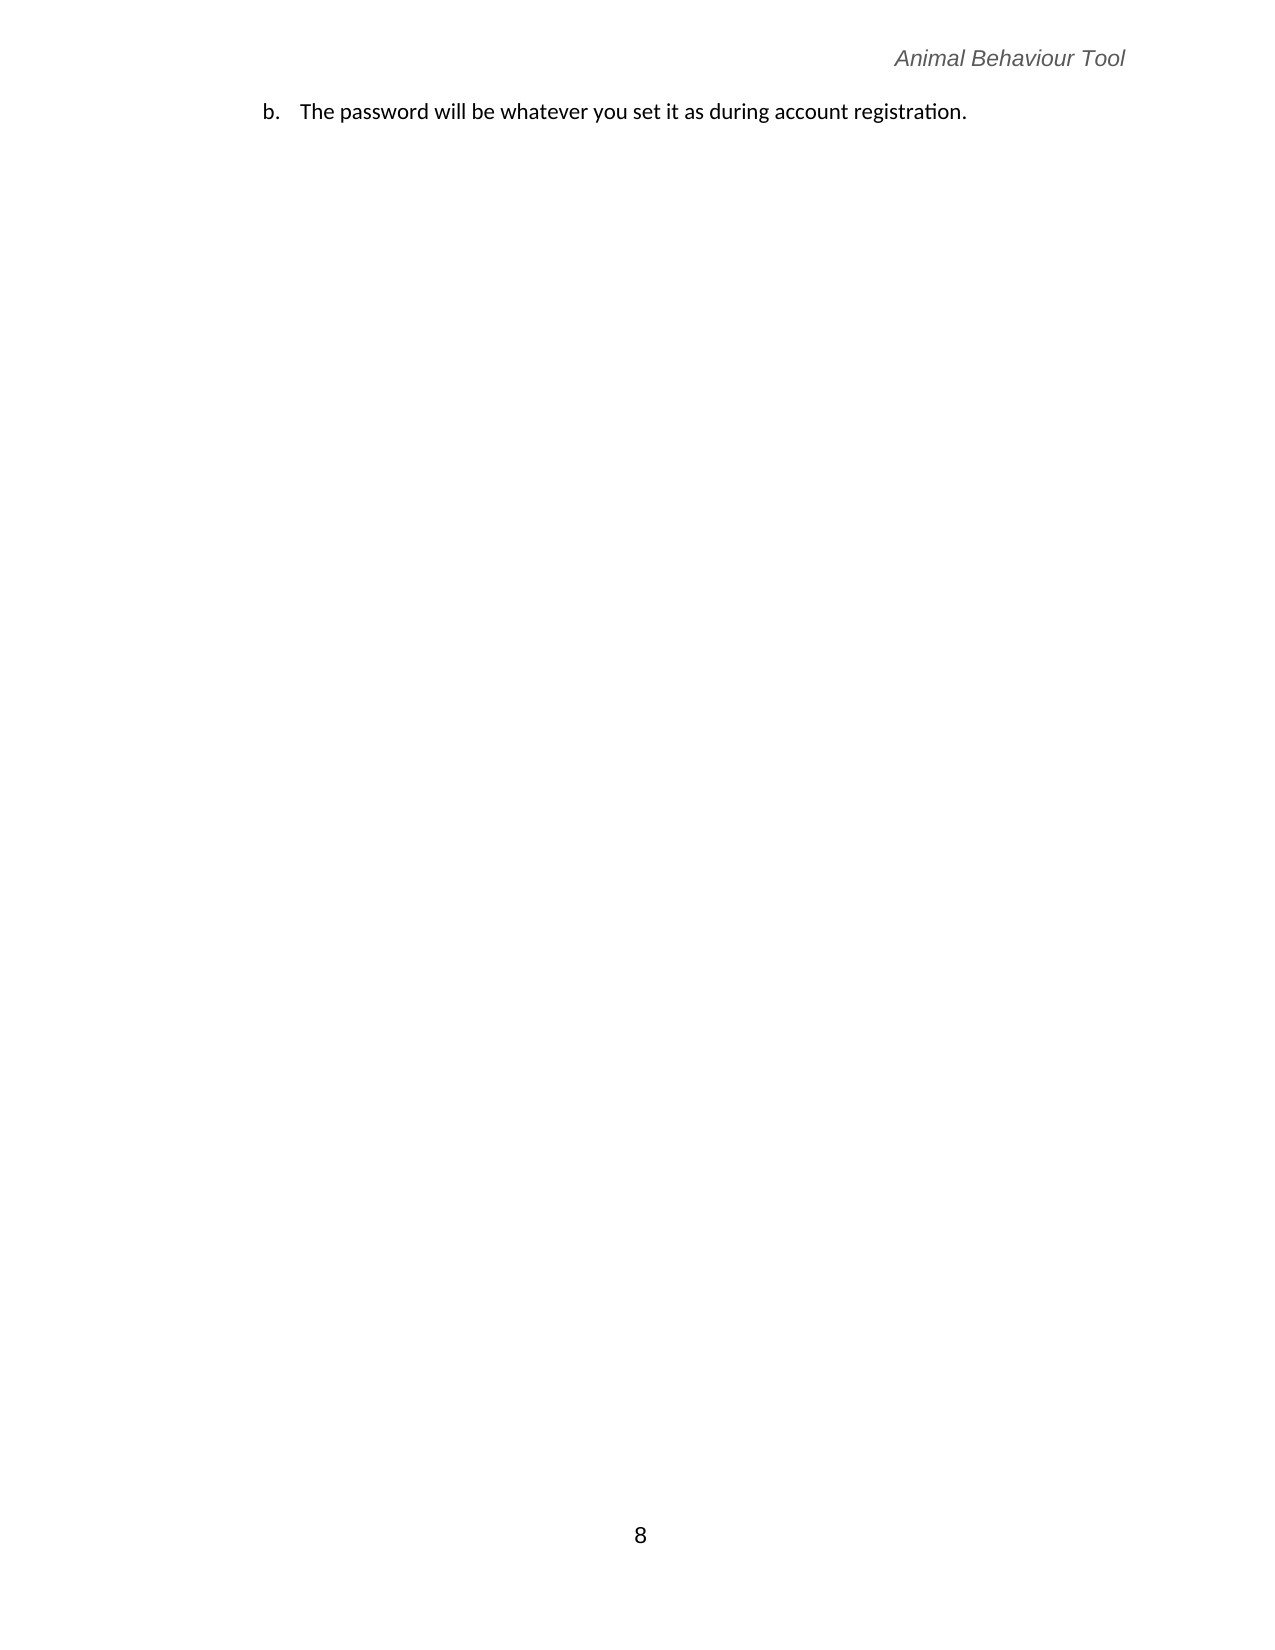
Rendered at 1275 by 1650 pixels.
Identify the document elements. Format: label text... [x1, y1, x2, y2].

list The password will be whatever you set it as during account registration. [262, 97, 1131, 126]
